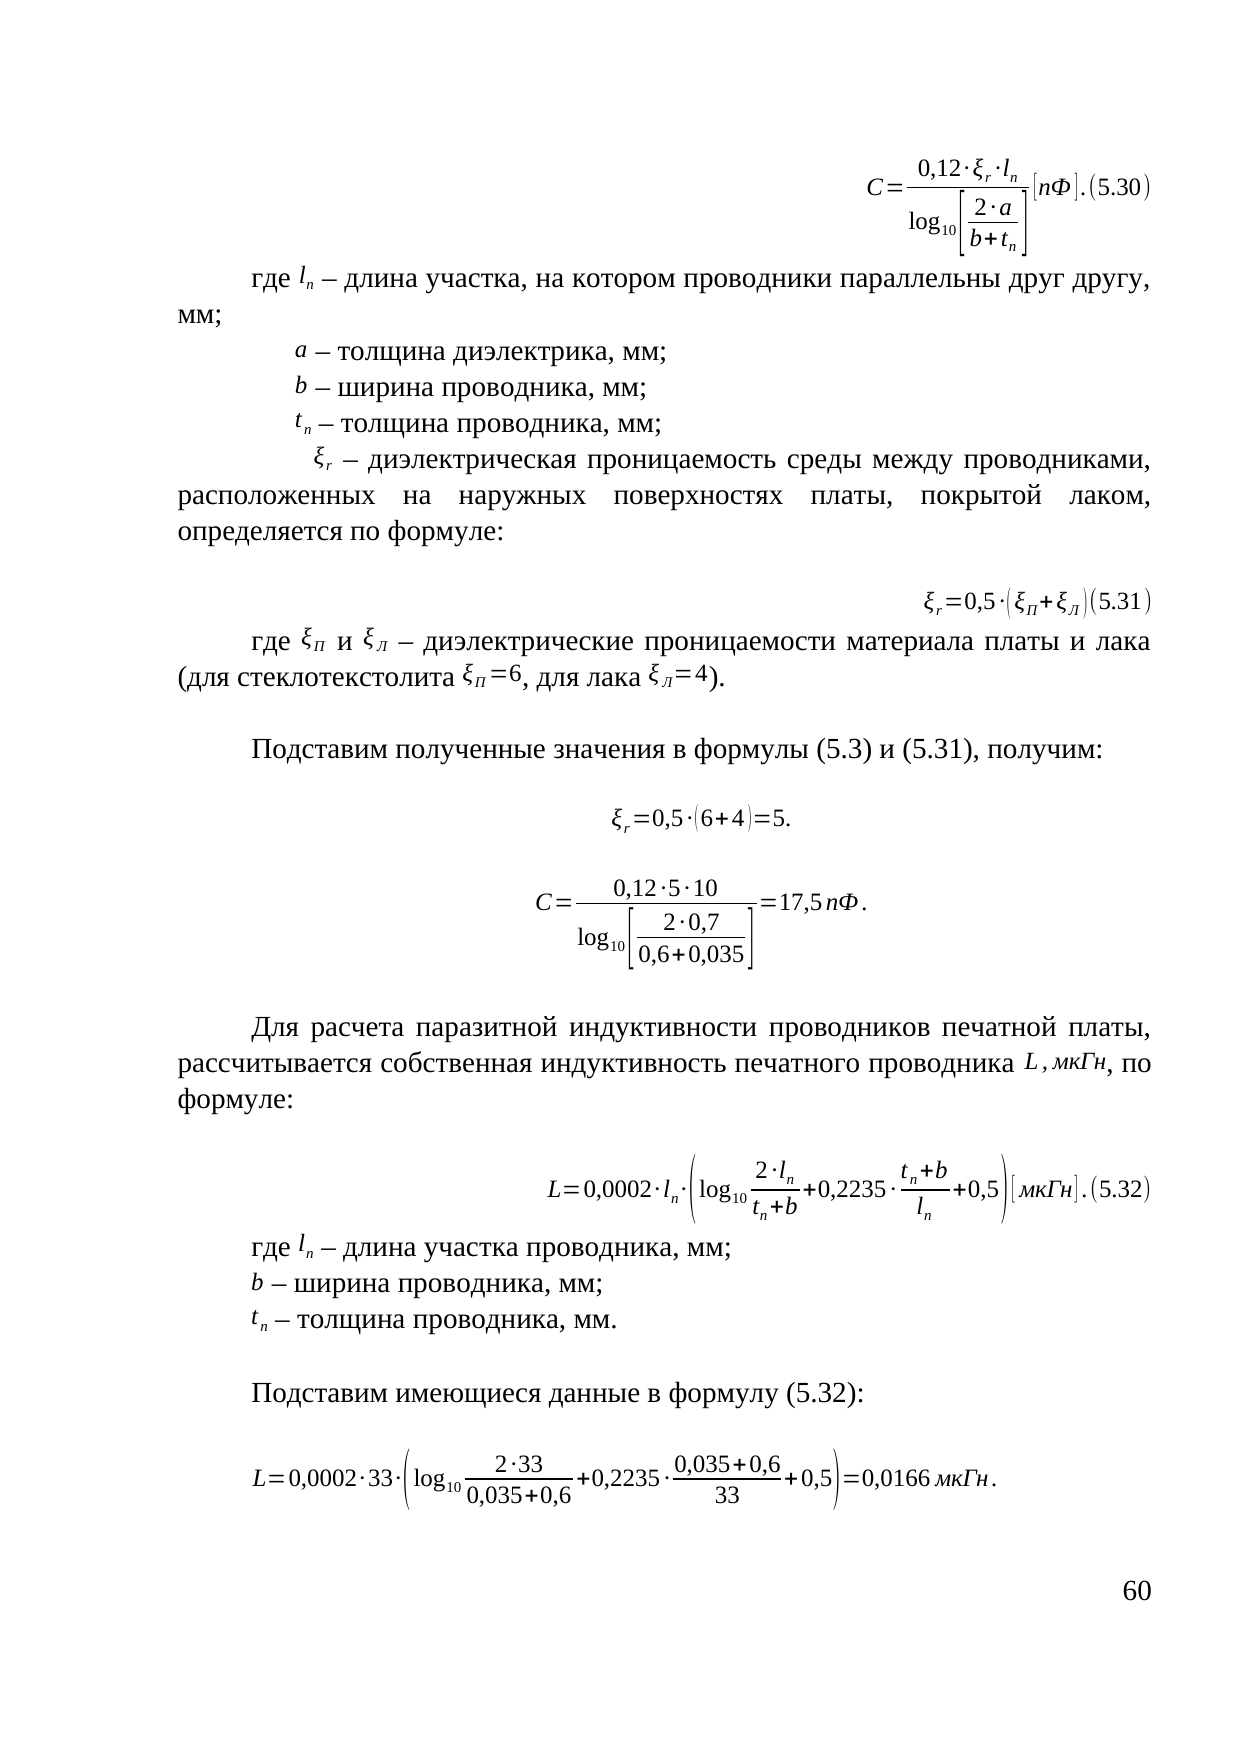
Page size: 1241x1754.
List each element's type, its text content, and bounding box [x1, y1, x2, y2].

text – диэлектрическая проницаемость среды между проводниками, расположенных на наружных поверхностях платы, покрытой лаком, определяется по формуле: [177, 441, 1152, 547]
text Подставим имеющиеся данные в формулу (5.32): [177, 1375, 1152, 1408]
text Для расчета паразитной индуктивности проводников печатной платы, рассчитывается собственная индуктивность печатного проводника , по формуле: [177, 1009, 1152, 1115]
text Подставим полученные значения в формулы (5.3) и (5.31), получим: [177, 731, 1152, 764]
text где – длина участка проводника, мм; [177, 1229, 1152, 1262]
text где и – диэлектрические проницаемости материала платы и лака (для стеклотекстолита , для лака ). [177, 623, 1152, 692]
text – толщина проводника, мм; [177, 405, 1152, 438]
text – толщина диэлектрика, мм; [177, 333, 1152, 366]
text – толщина проводника, мм. [177, 1301, 1152, 1336]
text – ширина проводника, мм; [177, 1265, 1152, 1299]
text где – длина участка, на котором проводники параллельны друг другу, мм; [177, 260, 1152, 330]
text – ширина проводника, мм; [177, 369, 1152, 402]
